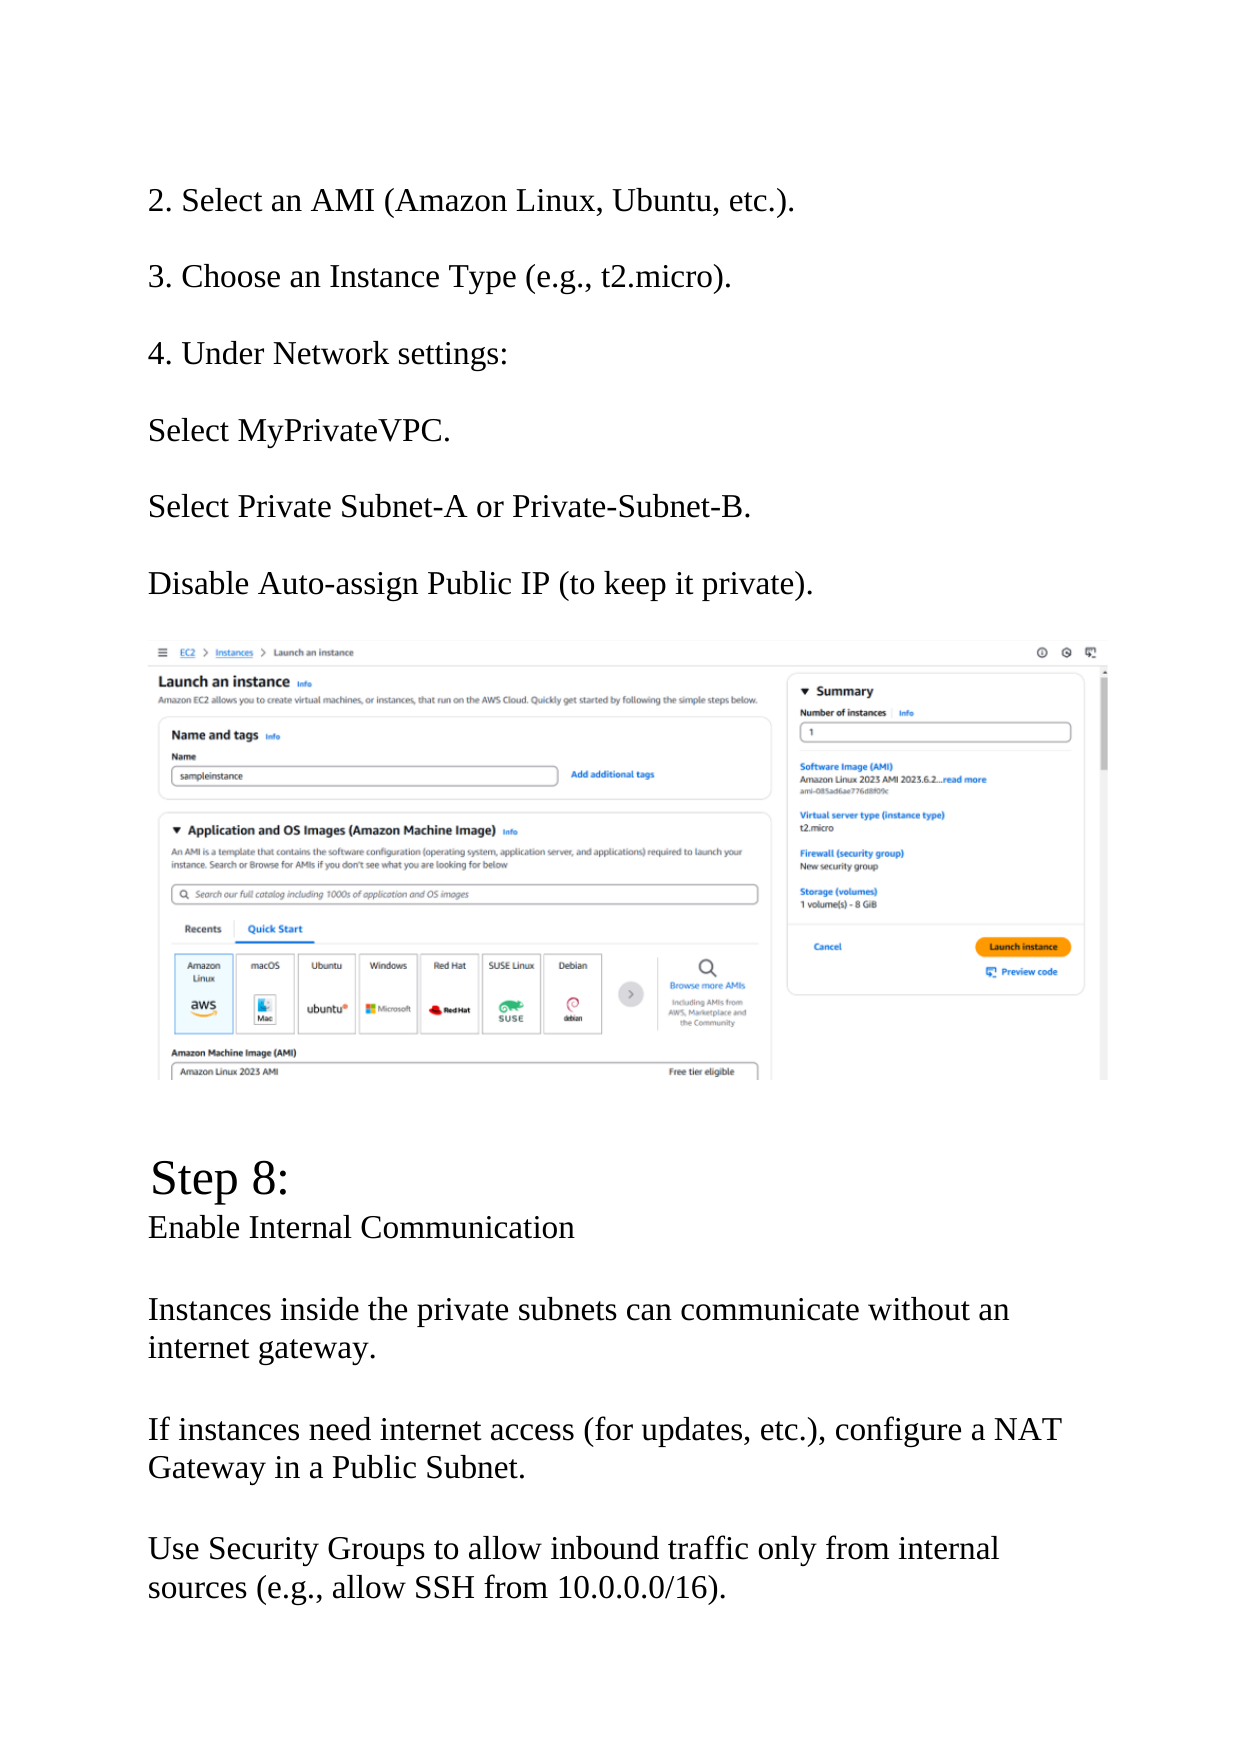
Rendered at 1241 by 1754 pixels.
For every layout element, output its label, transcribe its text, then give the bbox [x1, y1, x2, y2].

text 3. Choose an Instance Type (e.g., t2.micro). [148, 257, 1107, 295]
text Instances inside the private subnets can communicate without an internet gateway. [148, 1289, 1107, 1366]
text Use Security Groups to allow inbound traffic only from internal sources (e.g., allow SSH from 10.0.0.0/16). [148, 1528, 1107, 1605]
text Enable Internal Communication [148, 1207, 1107, 1246]
text 2. Select an AMI (Amazon Linux, Ubuntu, etc.). [148, 180, 1107, 218]
text If instances need internet access (for updates, etc.), configure a NAT Gateway in a Public Subnet. [148, 1409, 1107, 1485]
subtitle Step 8: [150, 1148, 1107, 1205]
text Select MyPrivateVPC. [148, 410, 1107, 448]
text Disable Auto-assign Public IP (to keep it private). [148, 563, 1107, 602]
picture [147, 640, 1108, 1080]
text 4. Under Network settings: [148, 333, 1107, 372]
text Select Private Subnet-A or Private-Subnet-B. [148, 487, 1107, 525]
